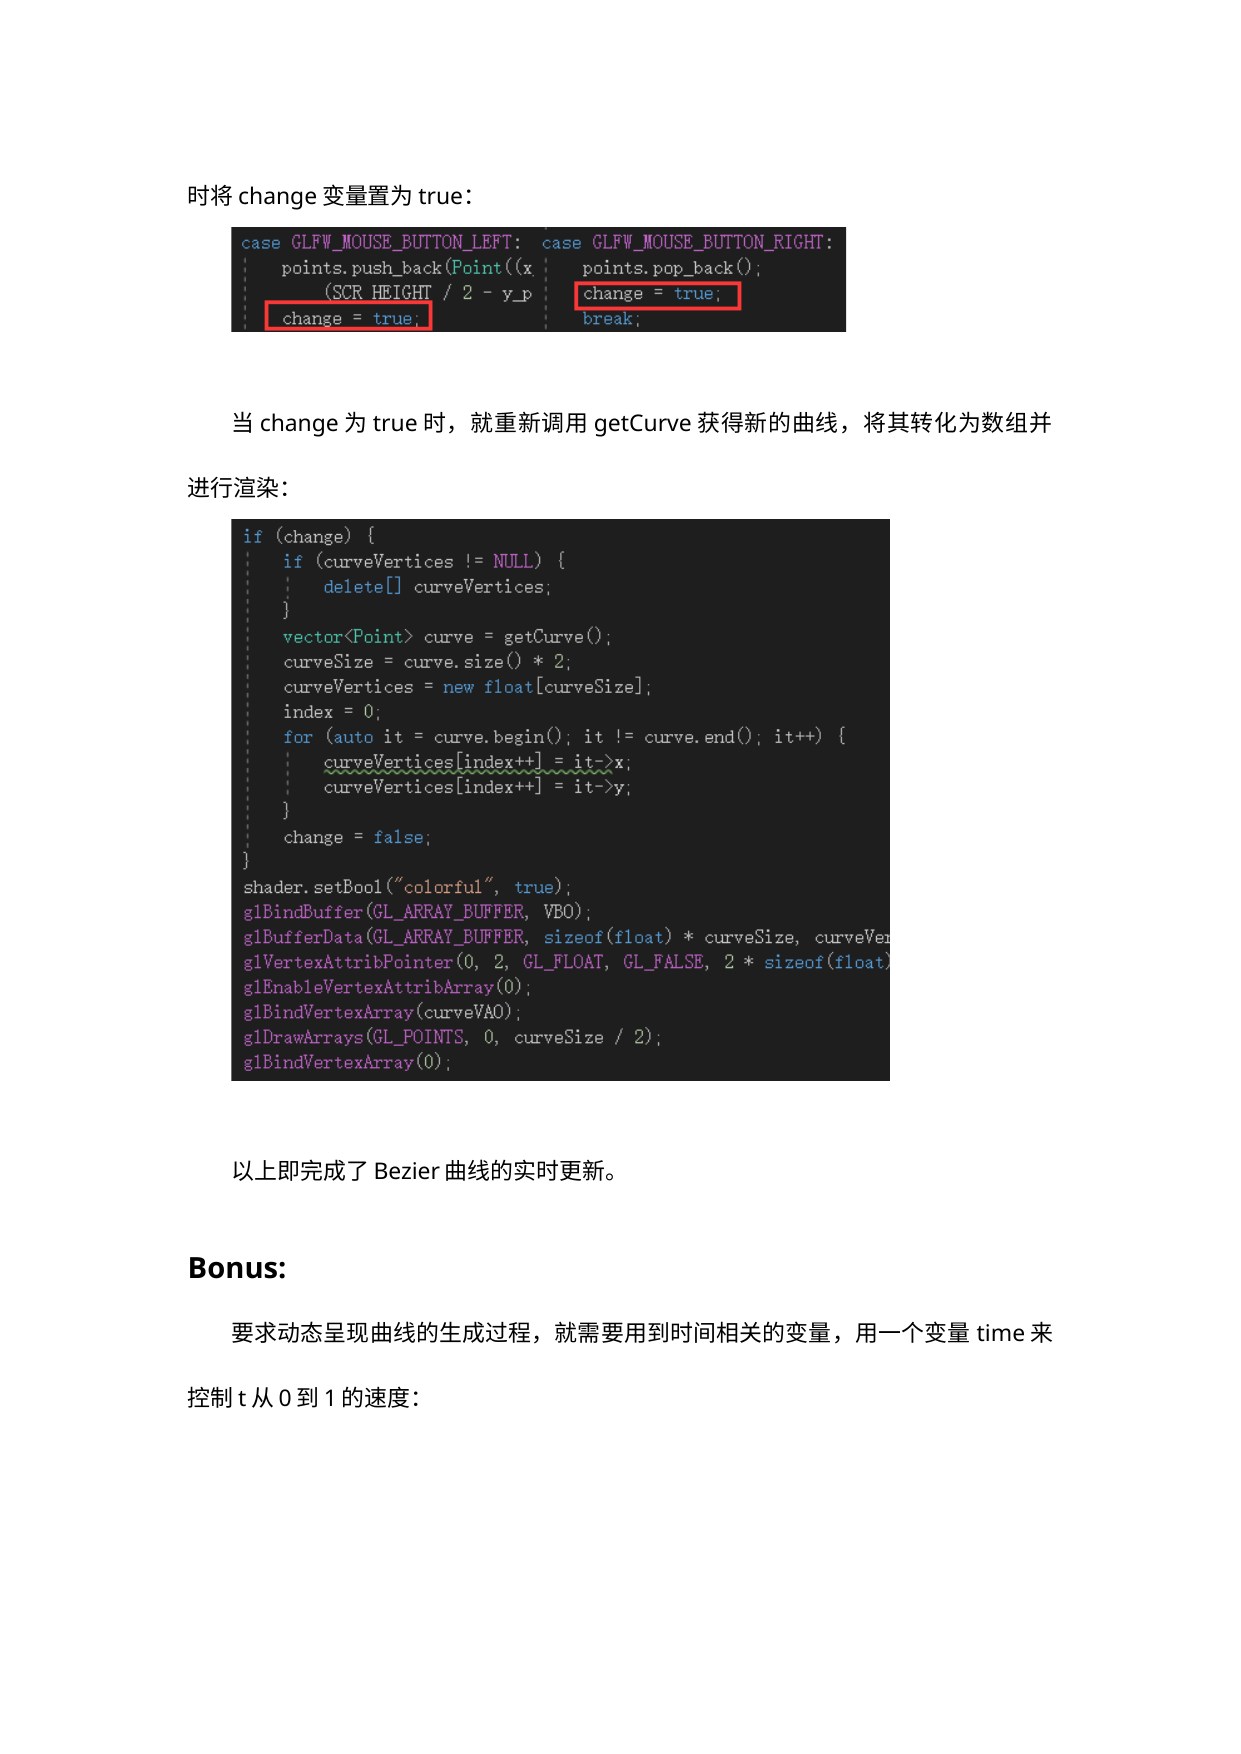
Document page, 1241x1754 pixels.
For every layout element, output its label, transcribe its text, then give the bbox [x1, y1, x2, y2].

text 以上即完成了Bezier曲线的实时更新。 [187, 1137, 1053, 1202]
picture [231, 227, 847, 332]
text 要求动态呈现曲线的生成过程，就需要用到时间相关的变量，用一个变量time来控制t从0到1的速度： [187, 1299, 1053, 1429]
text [187, 162, 1053, 227]
text 当change为true时，就重新调用getCurve获得新的曲线，将其转化为数组并进行渲染： [187, 389, 1053, 519]
text Bonus: [187, 1234, 1053, 1299]
picture [231, 519, 890, 1081]
